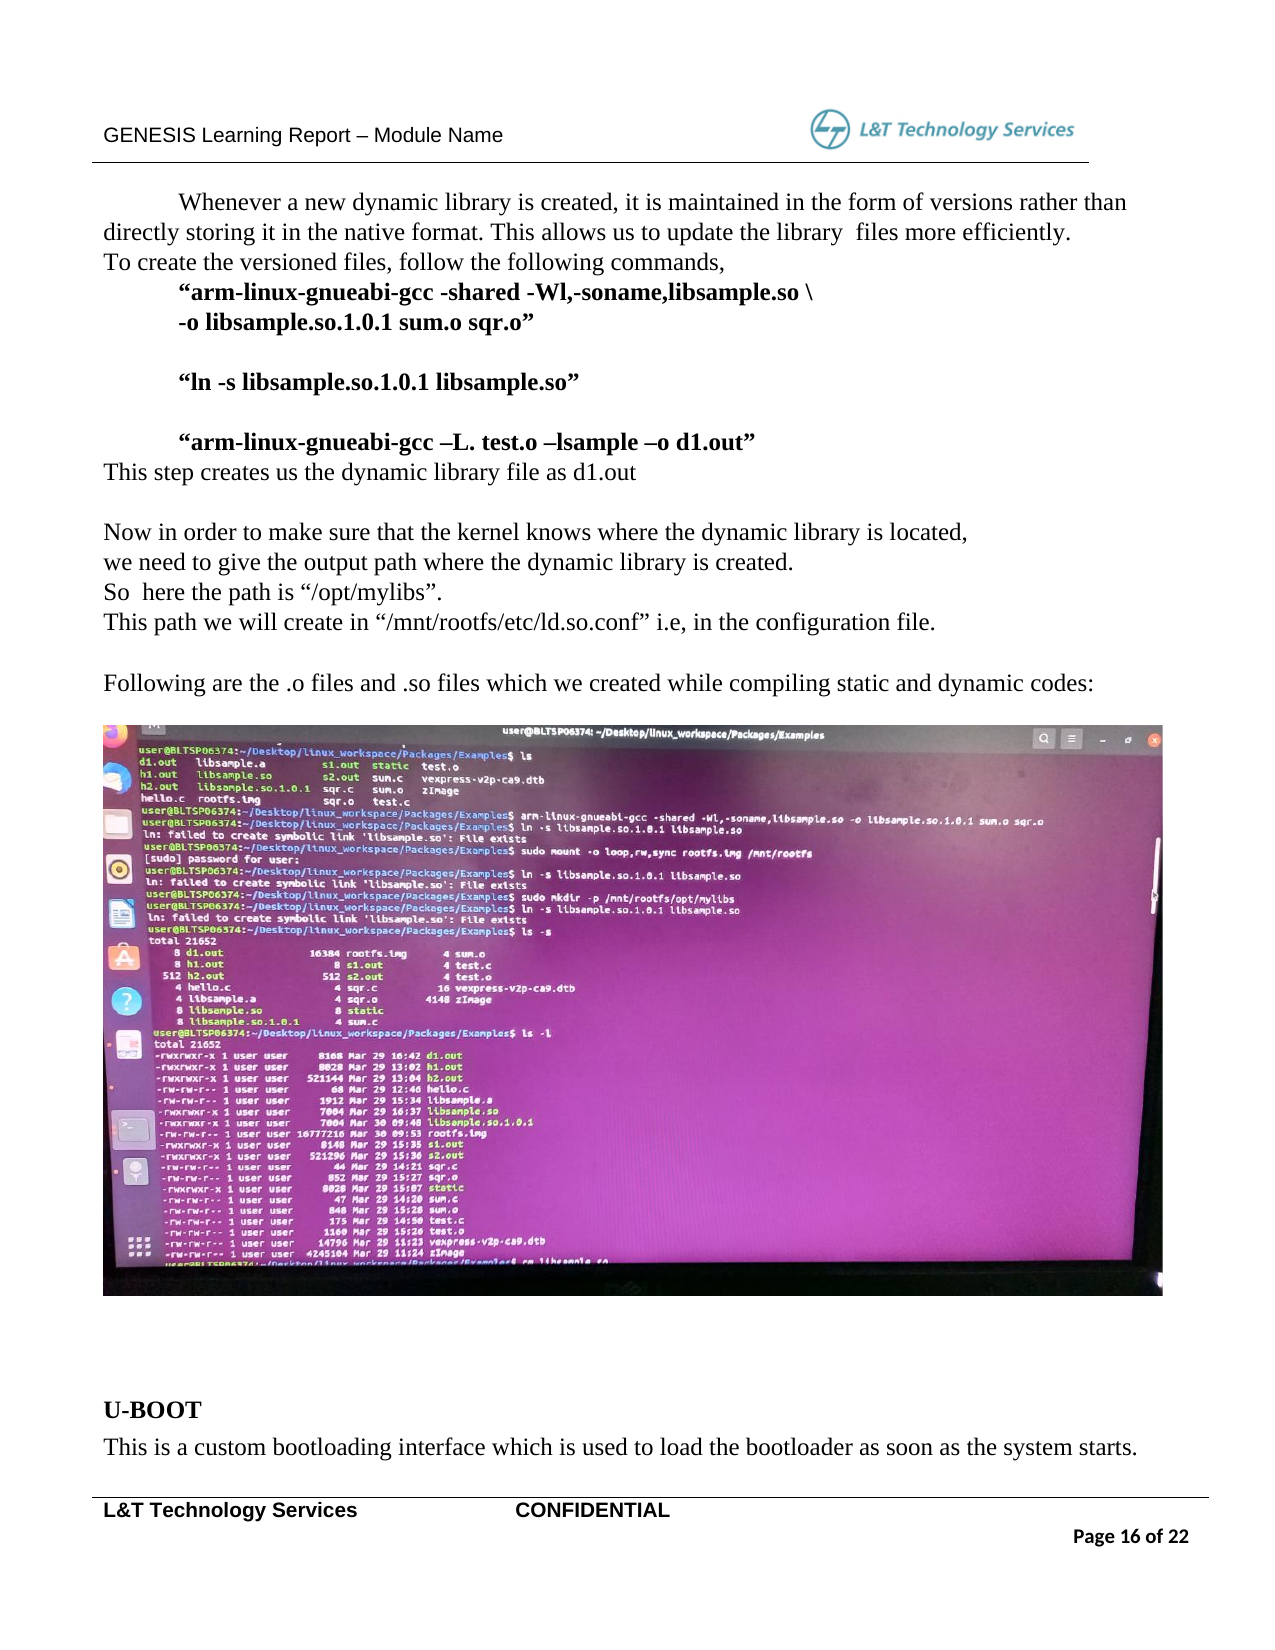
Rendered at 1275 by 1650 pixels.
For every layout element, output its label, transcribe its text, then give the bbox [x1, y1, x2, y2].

text -o libsample.so.1.0.1 sum.o sqr.o” [103, 307, 1162, 336]
text we need to give the output path where the dynamic library is created. [103, 547, 1162, 576]
picture [808, 98, 1076, 162]
text Whenever a new dynamic library is created, it is maintained in the form of versions rather than directly storing it in the native format. This allows us to update the library files more efficiently. [103, 187, 1162, 246]
text This step creates us the dynamic library file as d1.out [103, 457, 1162, 486]
text Following are the .o files and .so files which we created while compiling static and dynamic codes: [103, 668, 1162, 725]
text To create the versioned files, follow the following commands, [103, 247, 1162, 276]
subtitle U-BOOT [103, 1395, 1162, 1424]
text Now in order to make sure that the kernel knows where the dynamic library is located, [103, 517, 1162, 546]
text This is a custom bootloading interface which is used to load the bootloader as soon as the system starts. [103, 1432, 1162, 1461]
text “arm-linux-gnueabi-gcc -shared -Wl,-soname,libsample.so \ [103, 277, 1162, 306]
text This path we will create in “/mnt/rootfs/etc/ld.so.conf” i.e, in the configuration file. [103, 607, 1162, 636]
text “arm-linux-gnueabi-gcc –L. test.o –lsample –o d1.out” [103, 427, 1162, 456]
picture [103, 725, 1163, 1296]
text So here the path is “/opt/mylibs”. [103, 577, 1162, 606]
text “ln -s libsample.so.1.0.1 libsample.so” [103, 367, 1162, 395]
